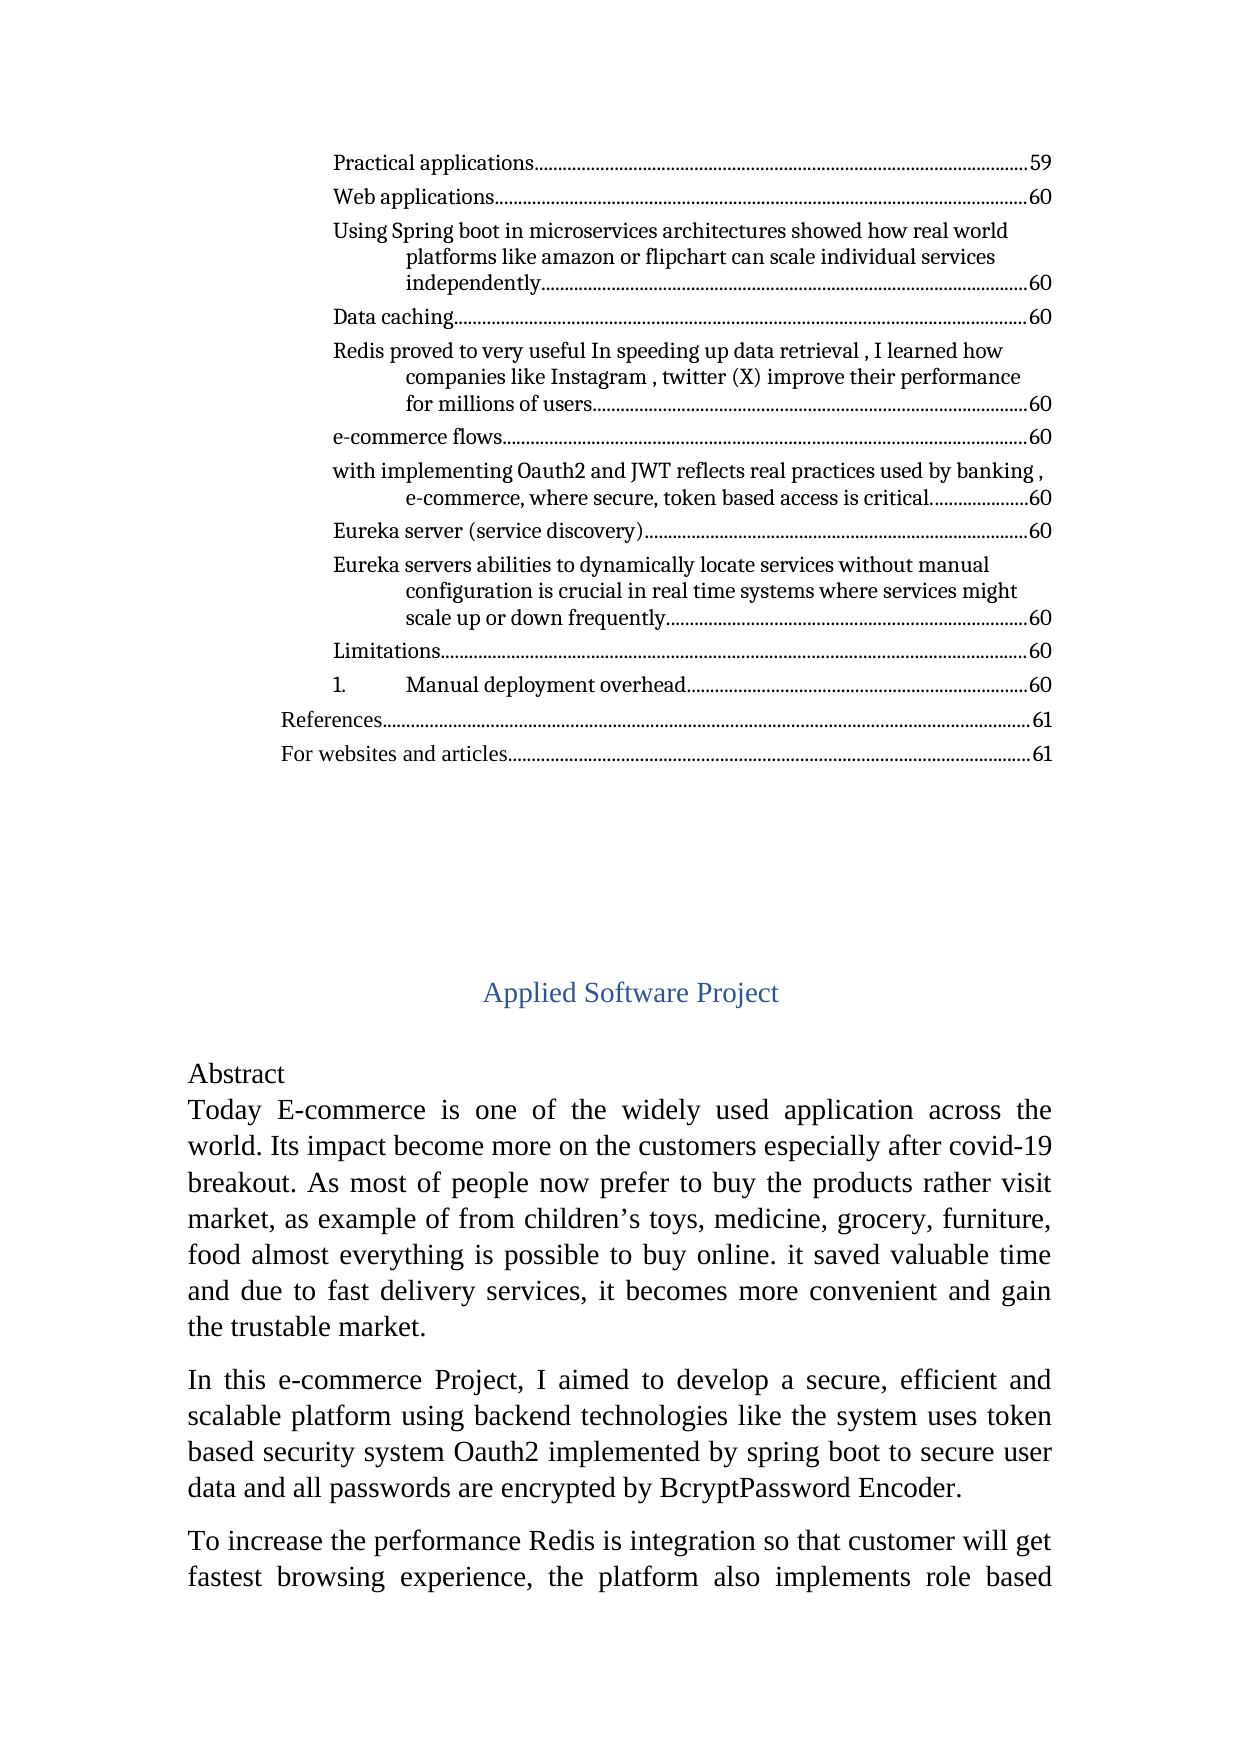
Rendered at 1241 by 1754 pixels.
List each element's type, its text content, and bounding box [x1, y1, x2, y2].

text Today E-commerce is one of the widely used application across the world. Its impact become more on the customers especially after covid-19 breakout. As most of people now prefer to buy the products rather visit market, as example of from children’s toys, medicine, grocery, furniture, food almost everything is possible to buy online. it saved valuable time and due to fast delivery services, it becomes more convenient and gain the trustable market. [187, 1092, 1053, 1343]
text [187, 1523, 1053, 1593]
text In this e-commerce Project, I aimed to develop a secure, efficient and scalable platform using backend technologies like the system uses token based security system Oauth2 implemented by spring boot to secure user data and all passwords are encrypted by BcryptPassword Encoder. [187, 1362, 1053, 1504]
subtitle Applied Software Project [409, 976, 1053, 1009]
subtitle Abstract [187, 1056, 761, 1090]
